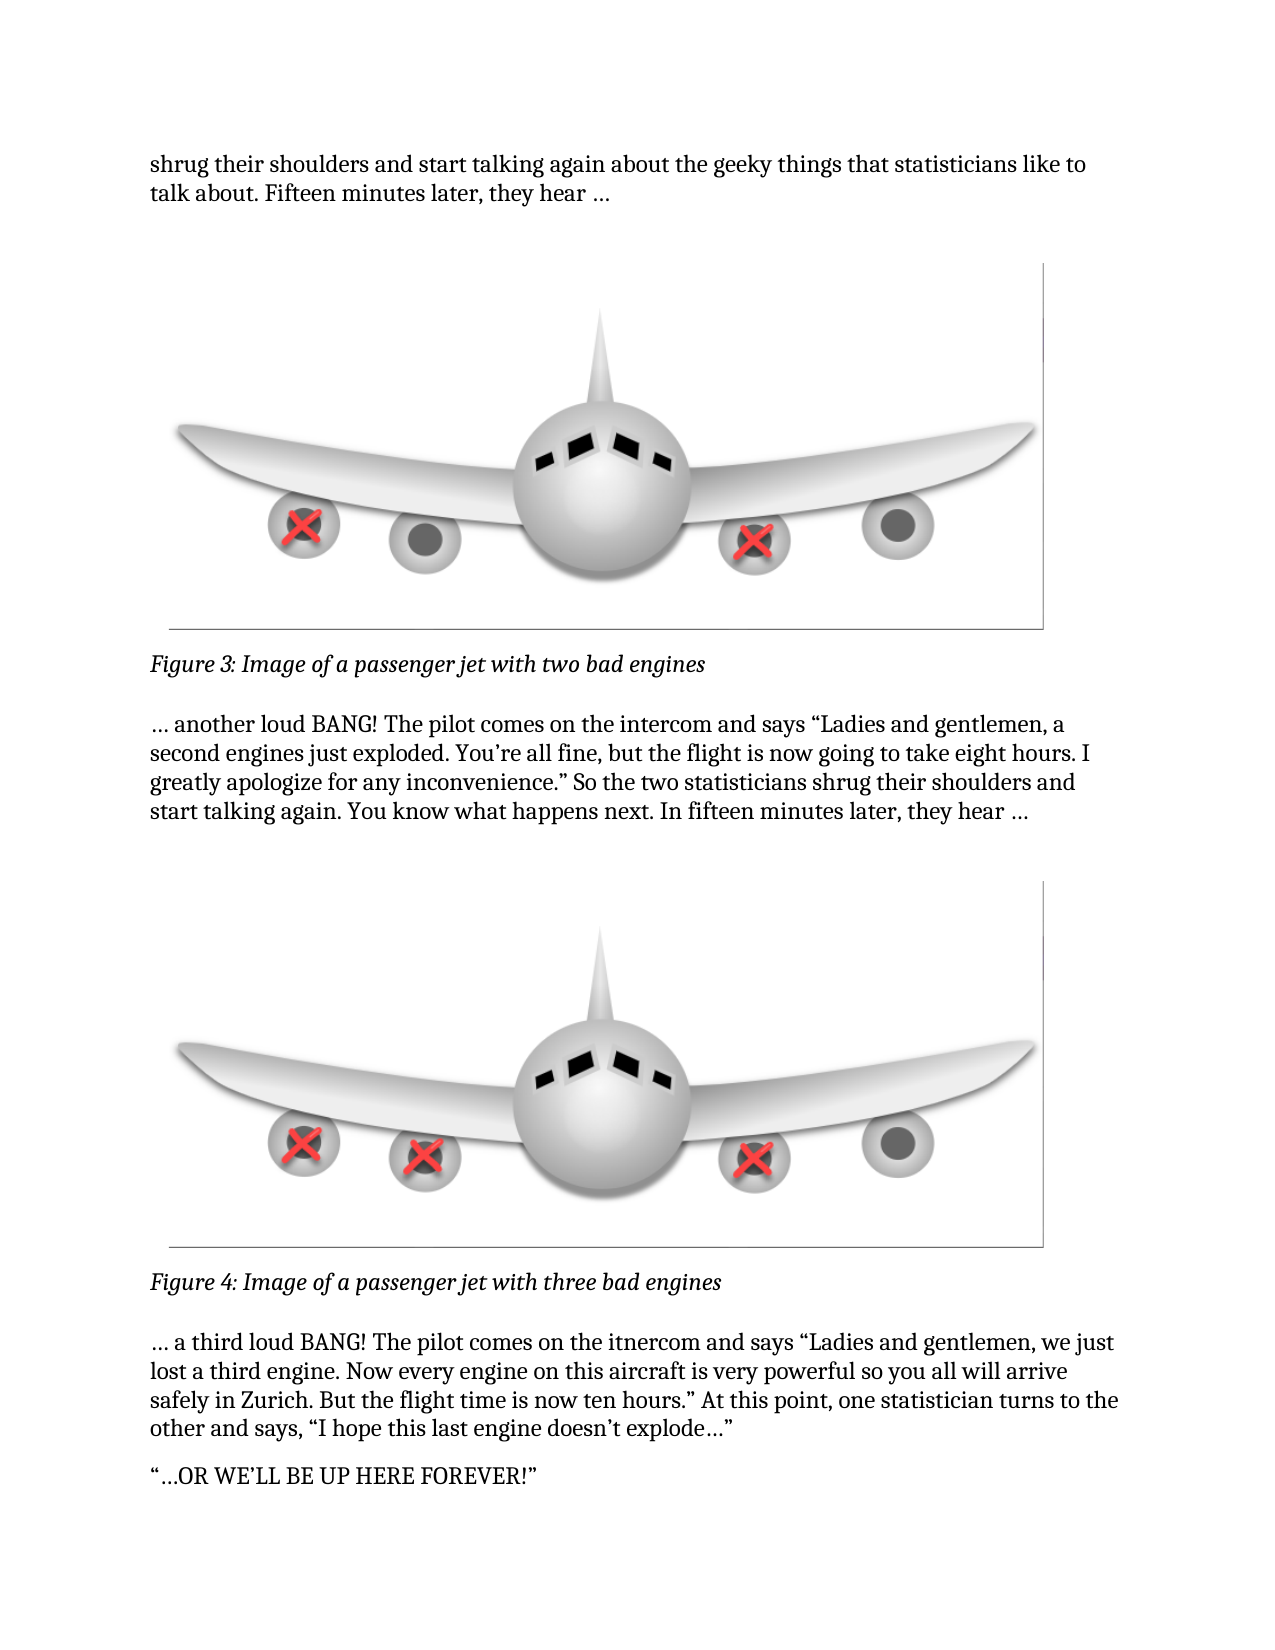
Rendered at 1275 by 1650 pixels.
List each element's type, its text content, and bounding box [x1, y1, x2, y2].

table_header Figure 4: Image of a passenger jet with three bad engines [139, 882, 1114, 1309]
table_header Figure 3: Image of a passenger jet with two bad engines [139, 264, 1114, 692]
picture [168, 881, 1044, 1248]
text “…OR WE’LL BE UP HERE FOREVER!” [150, 1462, 1125, 1491]
text … a third loud BANG! The pilot comes on the itnercom and says “Ladies and gentlemen, we just lost a third engine. Now every engine on this aircraft is very powerful so you all will arrive safely in Zurich. But the flight time is now ten hours.” At this point, one statistician turns to the other and says, “I hope this last engine doesn’t explode…” [150, 1328, 1125, 1443]
text … another loud BANG! The pilot comes on the intercom and says “Ladies and gentlemen, a second engines just exploded. You’re all fine, but the flight is now going to take eight hours. I greatly apologize for any inconvenience.” So the two statisticians shrug their shoulders and start talking again. You know what happens next. In fifteen minutes later, they hear … [150, 710, 1125, 825]
picture [168, 263, 1044, 630]
